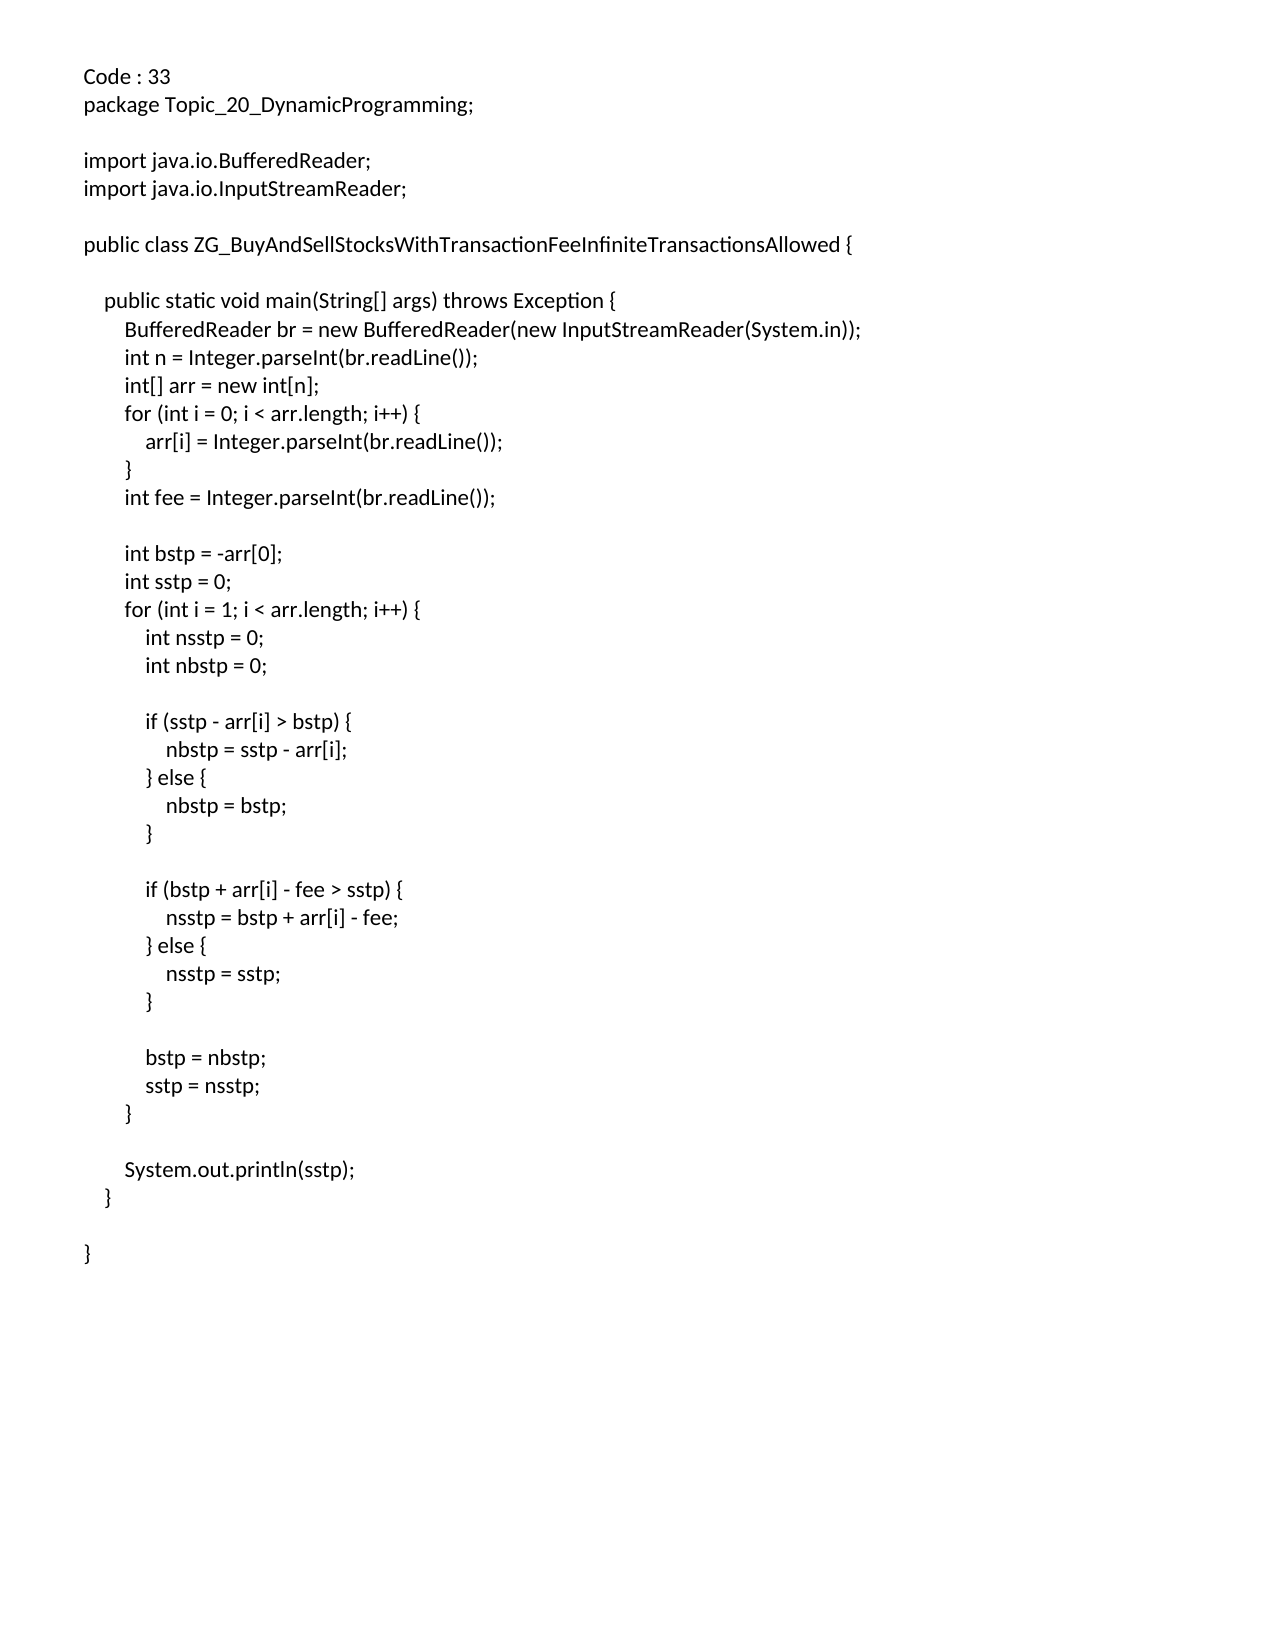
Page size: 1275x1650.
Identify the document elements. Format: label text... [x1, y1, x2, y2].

text } [83, 987, 1254, 1015]
text bstp = nbstp; [83, 1043, 1254, 1071]
text } [83, 819, 1254, 847]
text if (bstp + arr[i] - fee > sstp) { [83, 875, 1254, 903]
text import java.io.InputStreamReader; [83, 174, 1254, 203]
text sstp = nsstp; [83, 1071, 1254, 1099]
text } [83, 1099, 1254, 1127]
text arr[i] = Integer.parseInt(br.readLine()); [83, 427, 1254, 455]
text BufferedReader br = new BufferedReader(new InputStreamReader(System.in)); [83, 315, 1254, 343]
text int bstp = -arr[0]; [83, 539, 1254, 567]
text } else { [83, 763, 1254, 791]
text int sstp = 0; [83, 567, 1254, 595]
text for (int i = 1; i < arr.length; i++) { [83, 595, 1254, 623]
text } [83, 1239, 1254, 1267]
text int fee = Integer.parseInt(br.readLine()); [83, 483, 1254, 511]
text Code : 33 package Topic_20_DynamicProgramming; [83, 62, 1254, 118]
text } [83, 1183, 1254, 1211]
text for (int i = 0; i < arr.length; i++) { [83, 399, 1254, 427]
text int[] arr = new int[n]; [83, 371, 1254, 399]
text } [83, 455, 1254, 483]
text import java.io.BufferedReader; [83, 147, 1254, 174]
text int nbstp = 0; [83, 651, 1254, 679]
text public static void main(String[] args) throws Exception { [83, 287, 1254, 315]
text int nsstp = 0; [83, 623, 1254, 651]
text nsstp = bstp + arr[i] - fee; [83, 903, 1254, 931]
text System.out.println(sstp); [83, 1155, 1254, 1183]
text int n = Integer.parseInt(br.readLine()); [83, 343, 1254, 371]
text nsstp = sstp; [83, 959, 1254, 987]
text nbstp = sstp - arr[i]; [83, 735, 1254, 763]
text } else { [83, 931, 1254, 959]
text nbstp = bstp; [83, 791, 1254, 819]
text if (sstp - arr[i] > bstp) { [83, 707, 1254, 735]
text public class ZG_BuyAndSellStocksWithTransactionFeeInfiniteTransactionsAllowed { [83, 231, 1254, 259]
